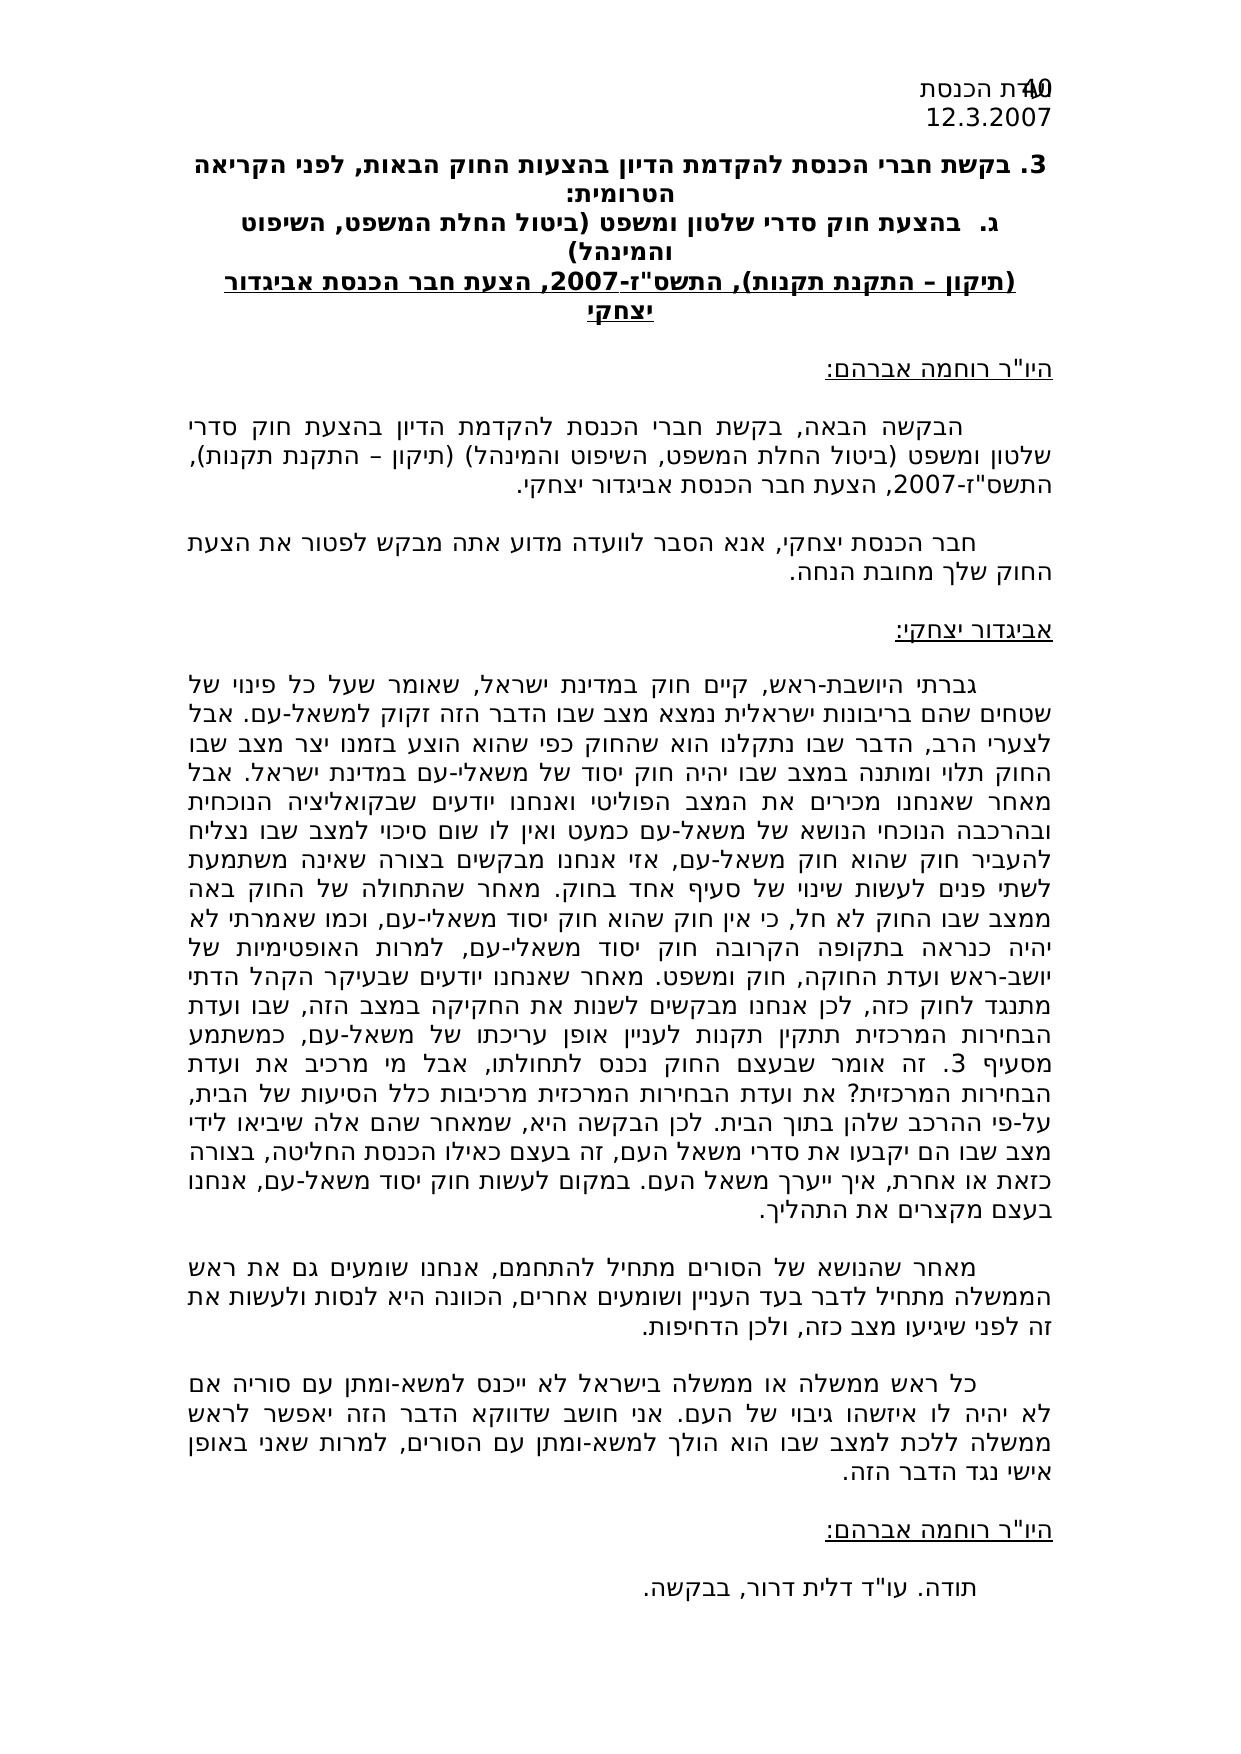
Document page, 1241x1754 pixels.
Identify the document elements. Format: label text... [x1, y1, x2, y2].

text 3. בקשת חברי הכנסת להקדמת הדיון בהצעות החוק הבאות, לפני הקריאה הטרומית: [187, 150, 1053, 208]
subtitle אביגדור יצחקי: [187, 615, 1053, 644]
text (תיקון – התקנת תקנות), התשס"ז-2007, הצעת חבר הכנסת אביגדור יצחקי [187, 267, 1053, 325]
text תודה. עו"ד דלית דרור, בבקשה. [187, 1573, 1053, 1602]
text כל ראש ממשלה או ממשלה בישראל לא ייכנס למשא-ומתן עם סוריה אם לא יהיה לו איזשהו גיבוי של העם. אני חושב שדווקא הדבר הזה יאפשר לראש ממשלה ללכת למצב שבו הוא הולך למשא-ומתן עם הסורים, למרות שאני באופן אישי נגד הדבר הזה. [187, 1370, 1053, 1486]
text היו"ר רוחמה אברהם: [187, 1515, 1053, 1544]
text ג. בהצעת חוק סדרי שלטון ומשפט (ביטול החלת המשפט, השיפוט והמינהל) [187, 208, 1053, 267]
text חבר הכנסת יצחקי, אנא הסבר לוועדה מדוע אתה מבקש לפטור את הצעת החוק שלך מחובת הנחה. [187, 528, 1053, 586]
text הבקשה הבאה, בקשת חברי הכנסת להקדמת הדיון בהצעת חוק סדרי שלטון ומשפט (ביטול החלת המשפט, השיפוט והמינהל) (תיקון – התקנת תקנות), התשס"ז-2007, הצעת חבר הכנסת אביגדור יצחקי. [187, 412, 1053, 499]
text גברתי היושבת-ראש, קיים חוק במדינת ישראל, שאומר שעל כל פינוי של שטחים שהם בריבונות ישראלית נמצא מצב שבו הדבר הזה זקוק למשאל-עם. אבל לצערי הרב, הדבר שבו נתקלנו הוא שהחוק כפי שהוא הוצע בזמנו יצר מצב שבו החוק תלוי ומותנה במצב שבו יהיה חוק יסוד של משאלי-עם במדינת ישראל. אבל מאחר שאנחנו מכירים את המצב הפוליטי ואנחנו יודעים שבקואליציה הנוכחית ובהרכבה הנוכחי הנושא של משאל-עם כמעט ואין לו שום סיכוי למצב שבו נצליח להעביר חוק שהוא חוק משאל-עם, אזי אנחנו מבקשים בצורה שאינה משתמעת לשתי פנים לעשות שינוי של סעיף אחד בחוק. מאחר שהתחולה של החוק באה ממצב שבו החוק לא חל, כי אין חוק שהוא חוק יסוד משאלי-עם, וכמו שאמרתי לא יהיה כנראה בתקופה הקרובה חוק יסוד משאלי-עם, למרות האופטימיות של יושב-ראש ועדת החוקה, חוק ומשפט. מאחר שאנחנו יודעים שבעיקר הקהל הדתי מתנגד לחוק כזה, לכן אנחנו מבקשים לשנות את החקיקה במצב הזה, שבו ועדת הבחירות המרכזית תתקין תקנות לעניין אופן עריכתו של משאל-עם, כמשתמע מסעיף 3. זה אומר שבעצם החוק נכנס לתחולתו, אבל מי מרכיב את ועדת הבחירות המרכזית? את ועדת הבחירות המרכזית מרכיבות כלל הסיעות של הבית, על-פי ההרכב שלהן בתוך הבית. לכן הבקשה היא, שמאחר שהם אלה שיביאו לידי מצב שבו הם יקבעו את סדרי משאל העם, זה בעצם כאילו הכנסת החליטה, בצורה כזאת או אחרת, איך ייערך משאל העם. במקום לעשות חוק יסוד משאל-עם, אנחנו בעצם מקצרים את התהליך. [187, 671, 1053, 1225]
text מאחר שהנושא של הסורים מתחיל להתחמם, אנחנו שומעים גם את ראש הממשלה מתחיל לדבר בעד העניין ושומעים אחרים, הכוונה היא לנסות ולעשות את זה לפני שיגיעו מצב כזה, ולכן הדחיפות. [187, 1253, 1053, 1341]
text היו"ר רוחמה אברהם: [187, 354, 1053, 383]
